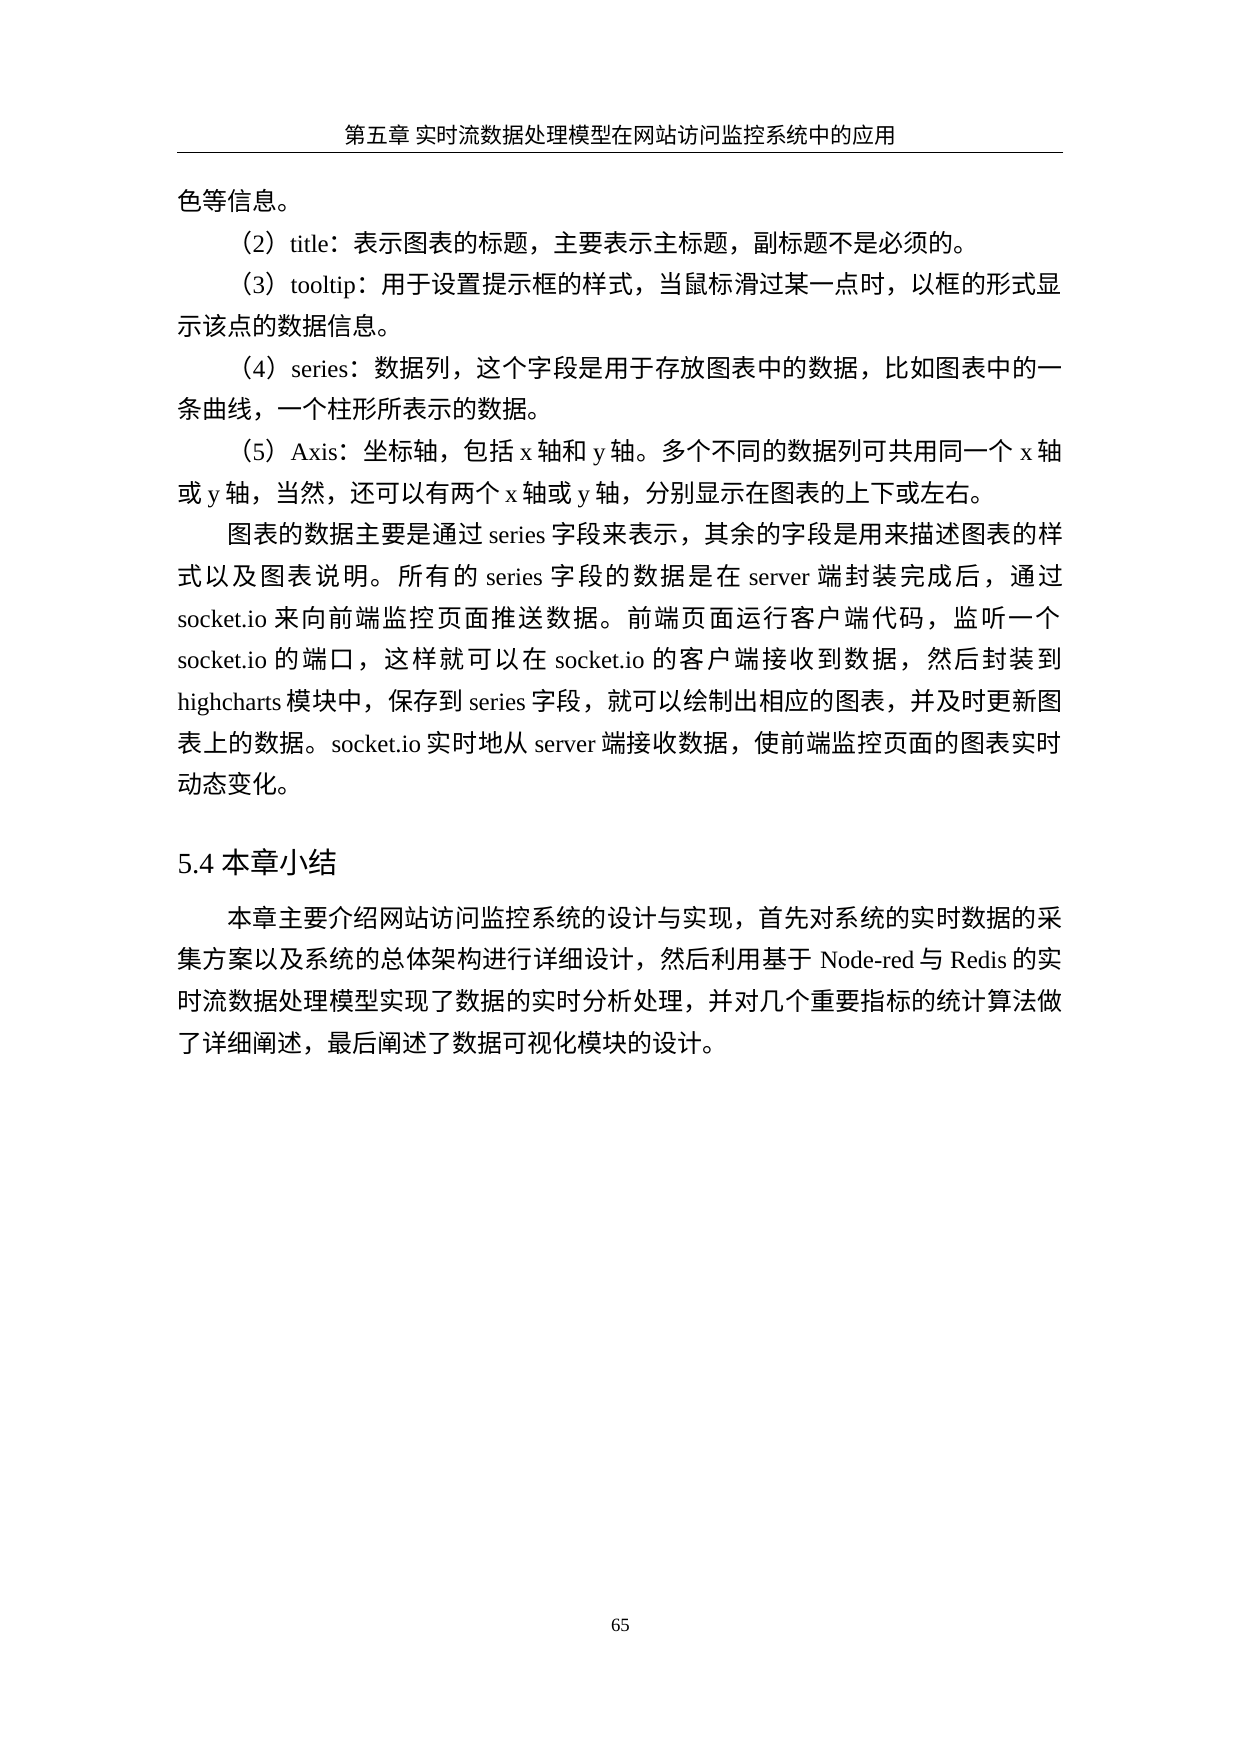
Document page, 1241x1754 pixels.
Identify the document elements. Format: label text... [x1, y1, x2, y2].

text 本章主要介绍网站访问监控系统的设计与实现，首先对系统的实时数据的采集方案以及系统的总体架构进行详细设计，然后利用基于Node-red与Redis的实时流数据处理模型实现了数据的实时分析处理，并对几个重要指标的统计算法做了详细阐述，最后阐述了数据可视化模块的设计。 [177, 894, 1063, 1061]
text （2）title：表示图表的标题，主要表示主标题，副标题不是必须的。 [177, 219, 1063, 261]
subtitle 5.4 本章小结 [177, 840, 1063, 881]
text （3）tooltip：用于设置提示框的样式，当鼠标滑过某一点时，以框的形式显示该点的数据信息。 [177, 261, 1063, 344]
text 图表的数据主要是通过series字段来表示，其余的字段是用来描述图表的样式以及图表说明。所有的series字段的数据是在server端封装完成后，通过socket.io来向前端监控页面推送数据。前端页面运行客户端代码，监听一个socket.io的端口，这样就可以在socket.io的客户端接收到数据，然后封装到highcharts模块中，保存到series字段，就可以绘制出相应的图表，并及时更新图表上的数据。socket.io实时地从server端接收数据，使前端监控页面的图表实时动态变化。 [177, 511, 1063, 802]
text （4）series：数据列，这个字段是用于存放图表中的数据，比如图表中的一条曲线，一个柱形所表示的数据。 [177, 344, 1063, 427]
text （5）Axis：坐标轴，包括x轴和y轴。多个不同的数据列可共用同一个x轴或y轴，当然，还可以有两个x轴或y轴，分别显示在图表的上下或左右。 [177, 427, 1063, 511]
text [177, 177, 1063, 219]
